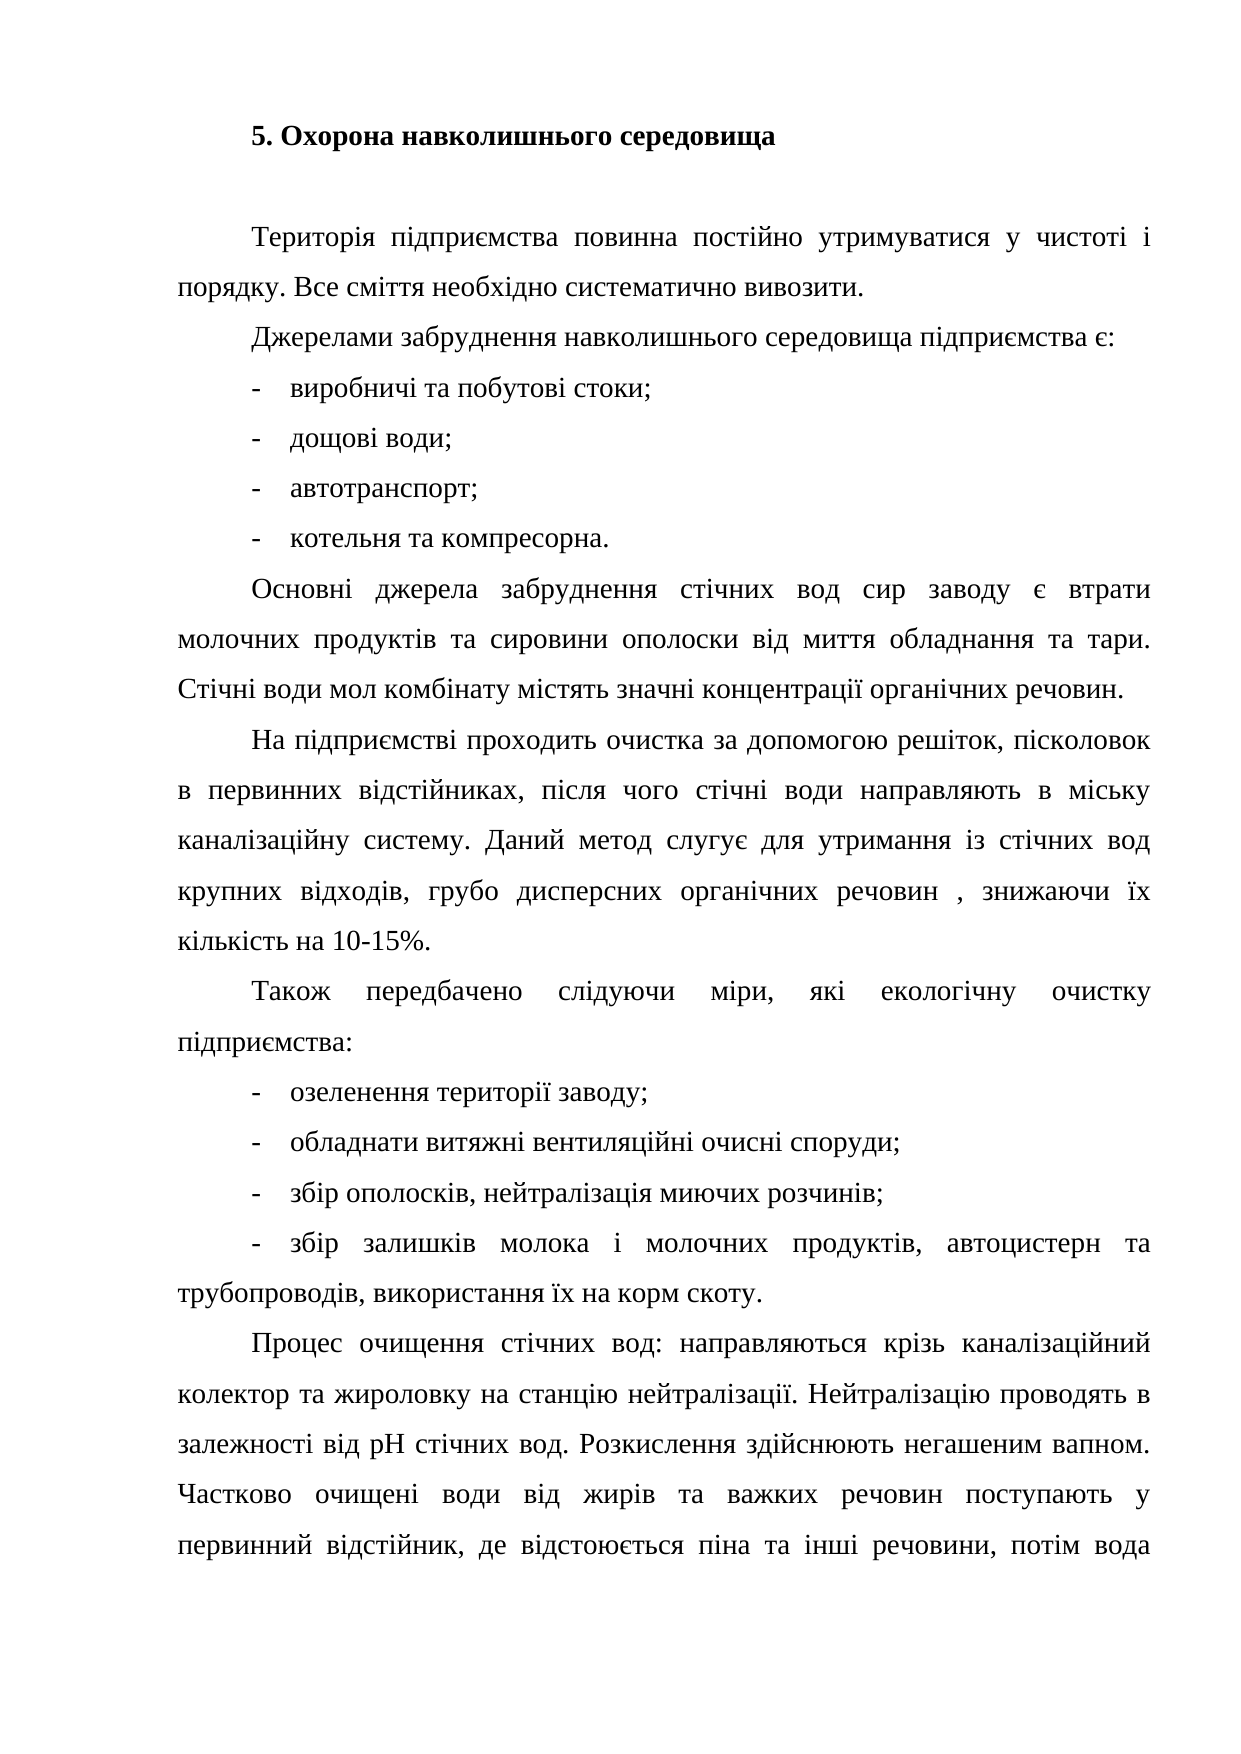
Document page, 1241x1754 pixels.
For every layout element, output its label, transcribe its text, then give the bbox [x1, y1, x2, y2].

text 5. Охорона навколишнього середовища [177, 118, 1152, 152]
text Основні джерела забруднення стічних вод сир заводу є втрати молочних продуктів та сировини ополоски від миття обладнання та тари. Стічні води мол комбінату містять значні концентрації органічних речовин. [177, 571, 1152, 705]
list виробничі та побутові стоки; [177, 370, 1152, 403]
list збір залишків молока і молочних продуктів, автоцистерн та трубопроводів, використання їх на корм скоту. [177, 1225, 1152, 1309]
text Також передбачено слідуючи міри, які екологічну очистку підприємства: [177, 973, 1152, 1057]
list обладнати витяжні вентиляційні очисні споруди; [177, 1124, 1152, 1158]
text Джерелами забруднення навколишнього середовища підприємства є: [177, 319, 1152, 353]
list дощові води; [177, 420, 1152, 453]
text Територія підприємства повинна постійно утримуватися у чистоті і порядку. Все сміття необхідно систематично вивозити. [177, 219, 1152, 303]
list озеленення території заводу; [177, 1074, 1152, 1108]
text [177, 1326, 1152, 1560]
list котельня та компресорна. [177, 521, 1152, 554]
list збір ополосків, нейтралізація миючих розчинів; [177, 1175, 1152, 1208]
list автотранспорт; [177, 470, 1152, 504]
text На підприємстві проходить очистка за допомогою решіток, пісколовок в первинних відстійниках, після чого стічні води направляють в міську каналізаційну систему. Даний метод слугує для утримання із стічних вод крупних відходів, грубо дисперсних органічних речовин , знижаючи їх кількість на 10-15%. [177, 722, 1152, 957]
